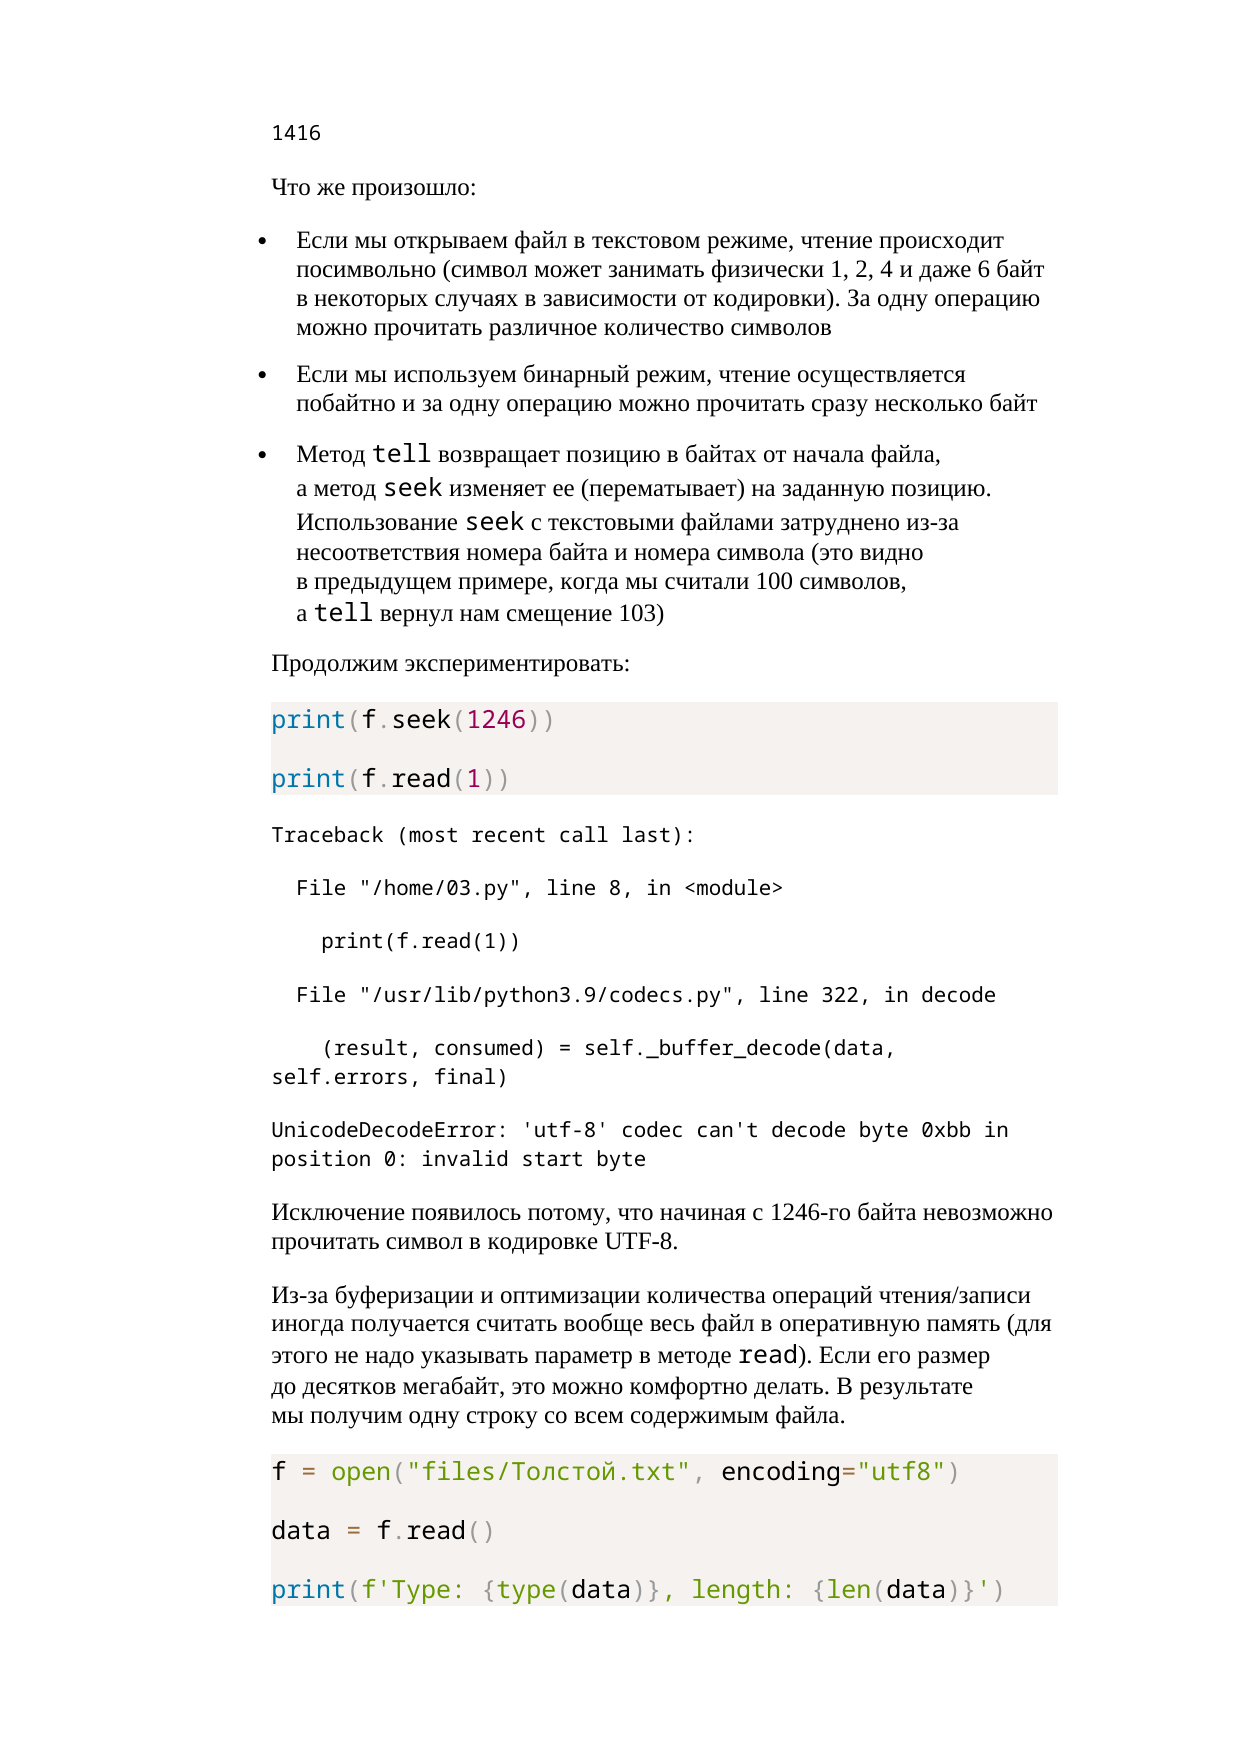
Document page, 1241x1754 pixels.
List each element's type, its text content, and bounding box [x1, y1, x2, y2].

list Метод tell возвращает позицию в байтах от начала файла, а метод seek изменяет ее (перематывает) на заданную позицию. Использование seek с текстовыми файлами затруднено из-за несоответствия номера байта и номера символа (это видно в предыдущем примере, когда мы считали 100 символов, а tell вернул нам смещение 103) [258, 435, 1058, 629]
text UnicodeDecodeError: 'utf-8' codec can't decode byte 0xbb in position 0: invalid start byte [271, 1115, 1058, 1172]
text (result, consumed) = self._buffer_decode(data, self.errors, final) [271, 1033, 1058, 1090]
text print(f.seek(1246)) [271, 702, 1058, 736]
list Если мы открываем файл в текстовом режиме, чтение происходит посимвольно (символ может занимать физически 1, 2, 4 и даже 6 байт в некоторых случаях в зависимости от кодировки). За одну операцию можно прочитать различное количество символов [258, 225, 1058, 340]
text File "/home/03.py", line 8, in <module> [271, 873, 1058, 902]
text f = open("files/Толстой.txt", encoding="utf8") [271, 1454, 1058, 1488]
list Если мы используем бинарный режим, чтение осуществляется побайтно и за одну операцию можно прочитать сразу несколько байт [258, 359, 1058, 417]
text print(f'Type: {type(data)}, length: {len(data)}') [271, 1572, 1058, 1606]
text data = f.read() [271, 1513, 1058, 1547]
text Traceback (most recent call last): [271, 820, 1058, 848]
text Исключение появилось потому, что начиная с 1246-го байта невозможно прочитать символ в кодировке UTF-8. [271, 1197, 1058, 1255]
text Что же произошло: [271, 172, 1058, 200]
text print(f.read(1)) [271, 761, 1058, 795]
text print(f.read(1)) [271, 927, 1058, 955]
text Из-за буферизации и оптимизации количества операций чтения/записи иногда получается считать вообще весь файл в оперативную память (для этого не надо указывать параметр в методе read). Если его размер до десятков мегабайт, это можно комфортно делать. В результате мы получим одну строку со всем содержимым файла. [271, 1280, 1058, 1429]
text Продолжим экспериментировать: [271, 648, 1058, 677]
text File "/usr/lib/python3.9/codecs.py", line 322, in decode [271, 980, 1058, 1008]
text 1416 [271, 118, 1058, 147]
